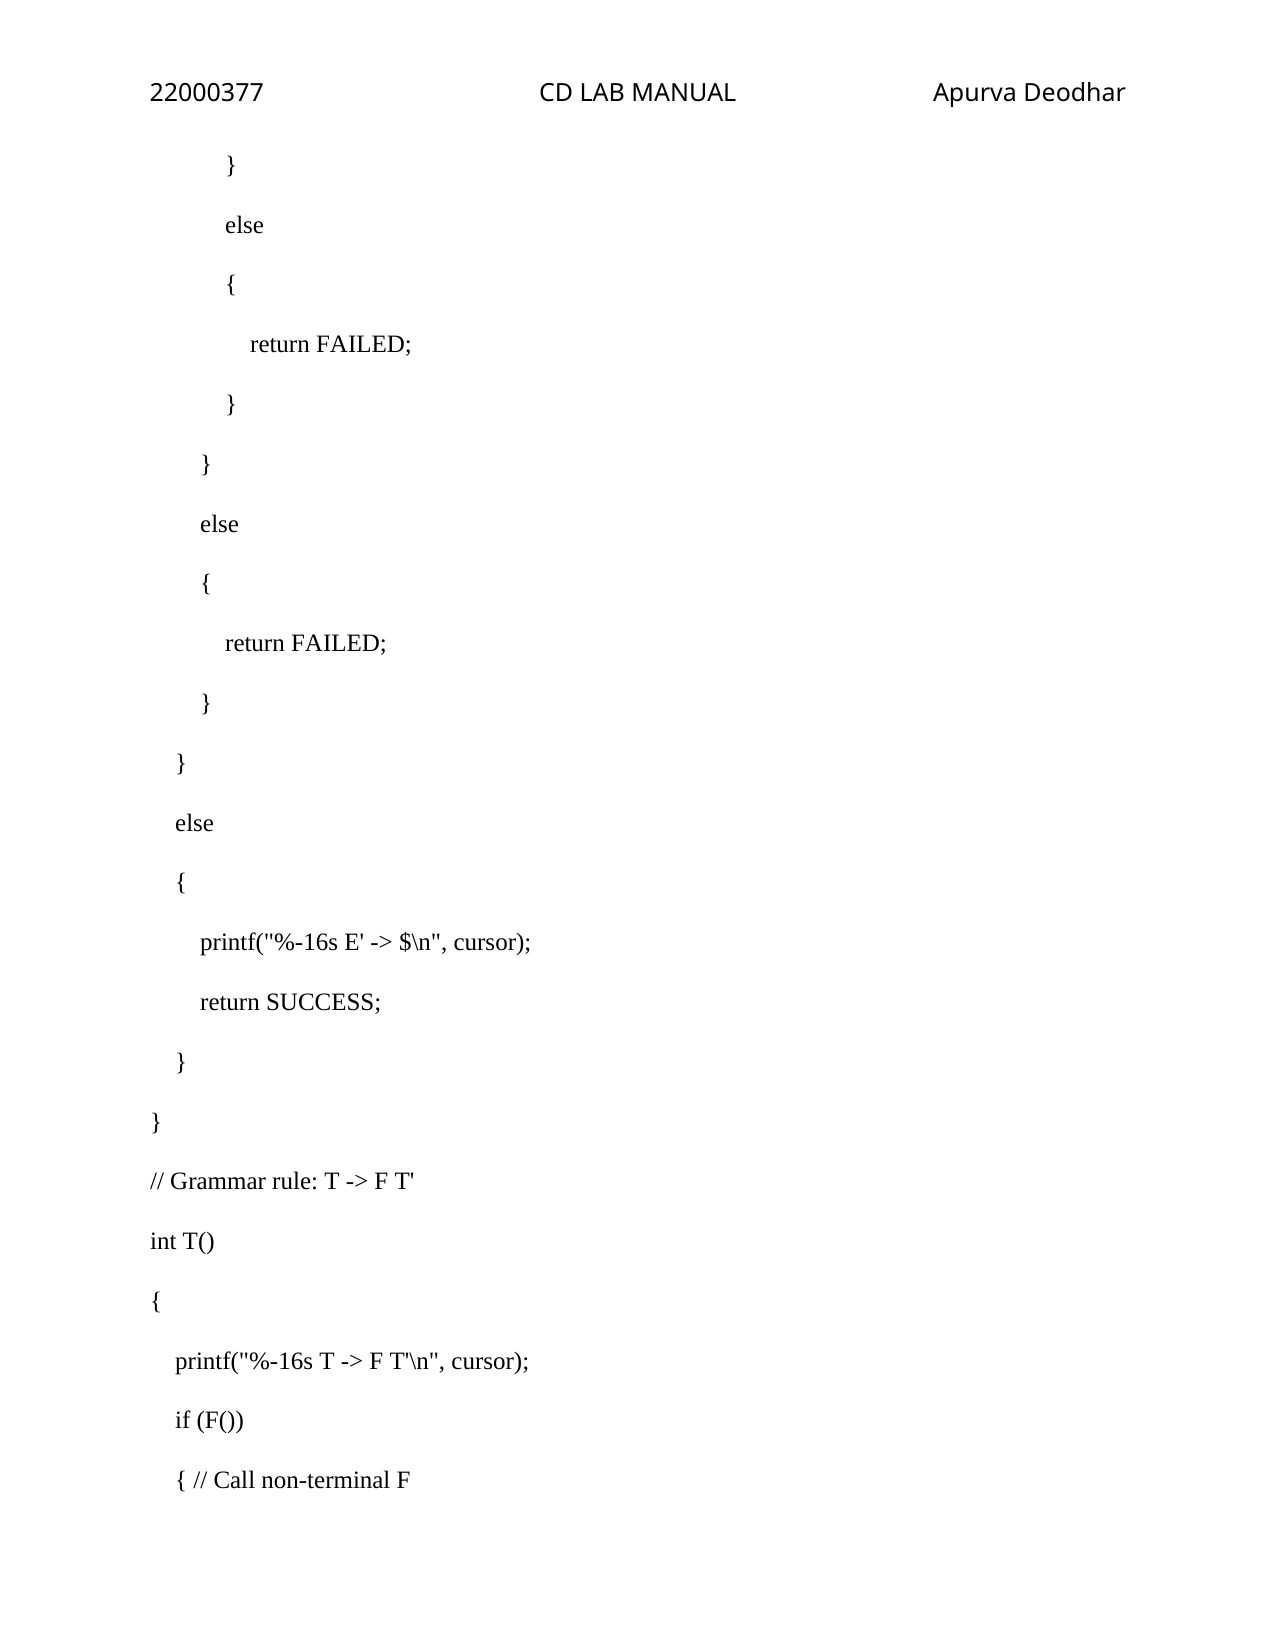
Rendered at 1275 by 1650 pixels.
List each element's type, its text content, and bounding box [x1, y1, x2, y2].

text { [150, 269, 1125, 298]
text else [150, 509, 1125, 537]
text return FAILED; [150, 329, 1125, 358]
text // Grammar rule: T -> F T' [150, 1166, 1125, 1195]
text } [150, 688, 1125, 717]
text { [150, 568, 1125, 597]
text return FAILED; [150, 628, 1125, 657]
text else [150, 808, 1125, 836]
text } [150, 150, 1125, 179]
text if (F()) [150, 1406, 1125, 1434]
text return SUCCESS; [150, 987, 1125, 1016]
text { // Call non-terminal F [150, 1465, 1125, 1494]
text } [150, 1107, 1125, 1135]
text { [150, 1286, 1125, 1315]
text { [150, 867, 1125, 896]
text } [150, 389, 1125, 418]
text else [150, 210, 1125, 238]
text } [150, 748, 1125, 777]
text } [150, 449, 1125, 478]
text printf("%-16s T -> F T'\n", cursor); [150, 1346, 1125, 1374]
text printf("%-16s E' -> $\n", cursor); [150, 927, 1125, 956]
text } [150, 1047, 1125, 1076]
text int T() [150, 1226, 1125, 1255]
